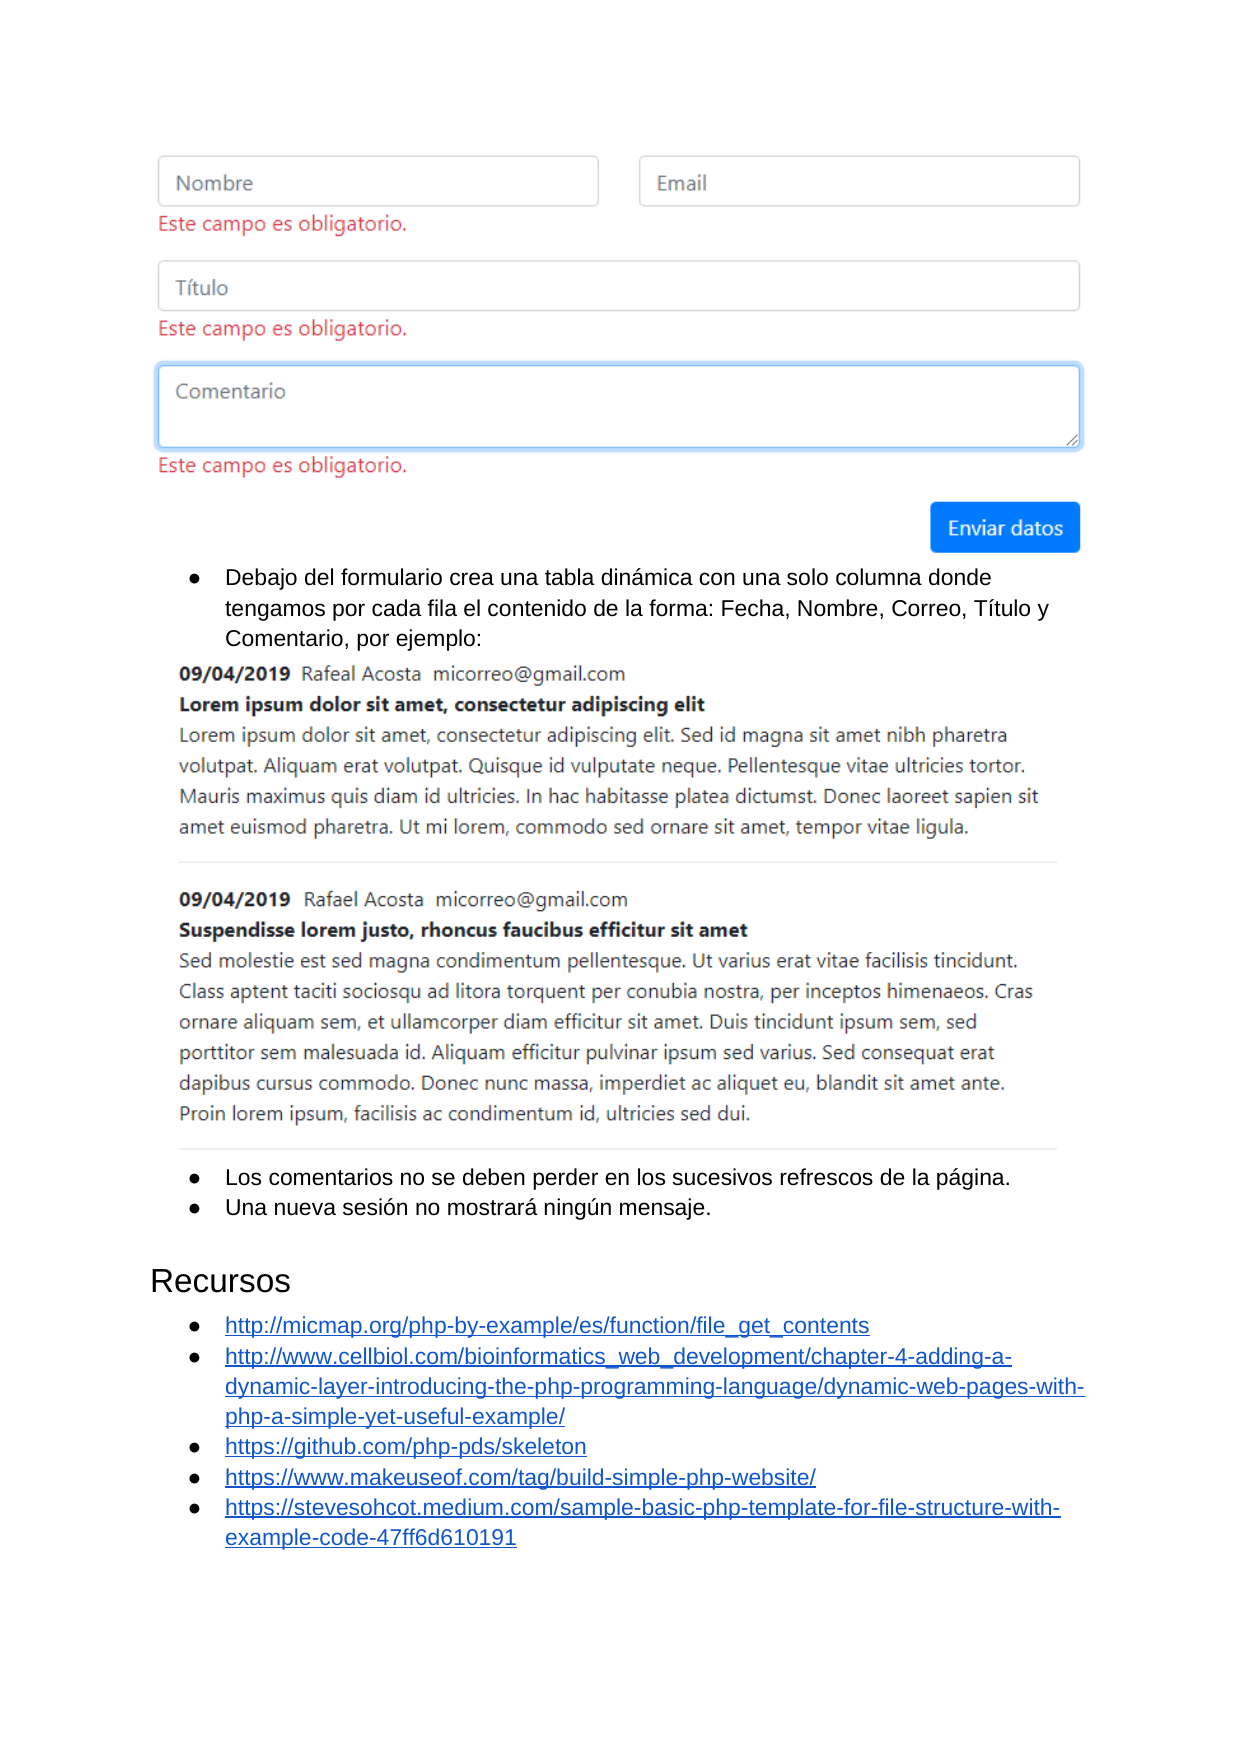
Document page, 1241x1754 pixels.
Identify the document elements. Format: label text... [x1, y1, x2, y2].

list https://github.com/php-pds/skeleton [187, 1433, 1090, 1460]
list http://micmap.org/php-by-example/es/function/file_get_contents [187, 1312, 1090, 1339]
picture [174, 655, 1066, 1160]
list https://stevesohcot.medium.com/sample-basic-php-template-for-file-structure-with-example-code-47ff6d610191 [187, 1494, 1090, 1550]
list https://www.makeuseof.com/tag/build-simple-php-website/ [187, 1463, 1090, 1490]
list http://www.cellbiol.com/bioinformatics_web_development/chapter-4-adding-a-dynamic-layer-introducing-the-php-programming-language/dynamic-web-pages-with-php-a-simple-yet-useful-example/ [187, 1343, 1090, 1429]
subtitle Recursos [150, 1262, 1090, 1300]
list Los comentarios no se deben perder en los sucesivos refrescos de la página. [187, 1164, 1090, 1190]
list Una nueva sesión no mostrará ningún mensaje. [187, 1194, 1090, 1220]
picture [150, 150, 1091, 561]
list Debajo del formulario crea una tabla dinámica con una solo columna donde tengamos por cada fila el contenido de la forma: Fecha, Nombre, Correo, Título y Comentario, por ejemplo: [187, 564, 1090, 651]
